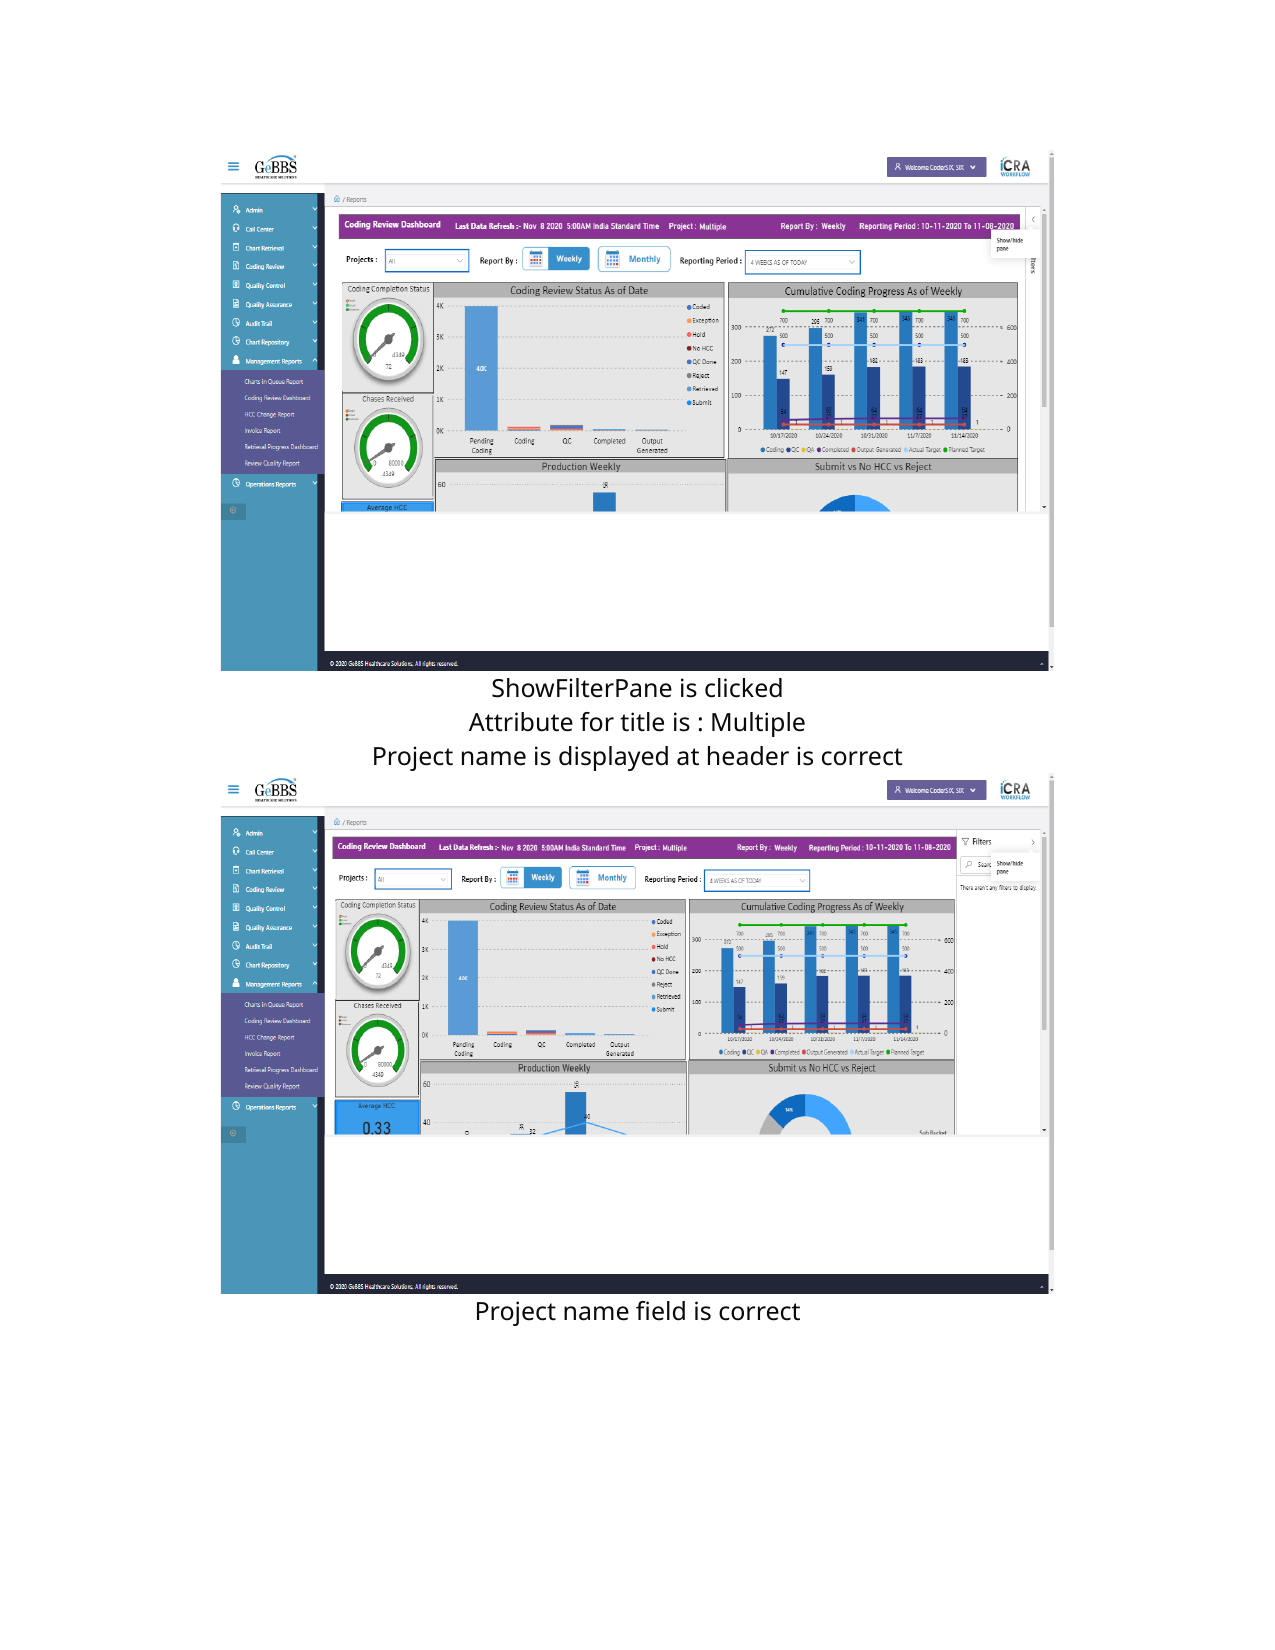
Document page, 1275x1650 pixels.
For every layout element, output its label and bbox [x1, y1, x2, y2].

picture [220, 150, 1055, 671]
text [150, 150, 1125, 1328]
picture [220, 773, 1055, 1294]
